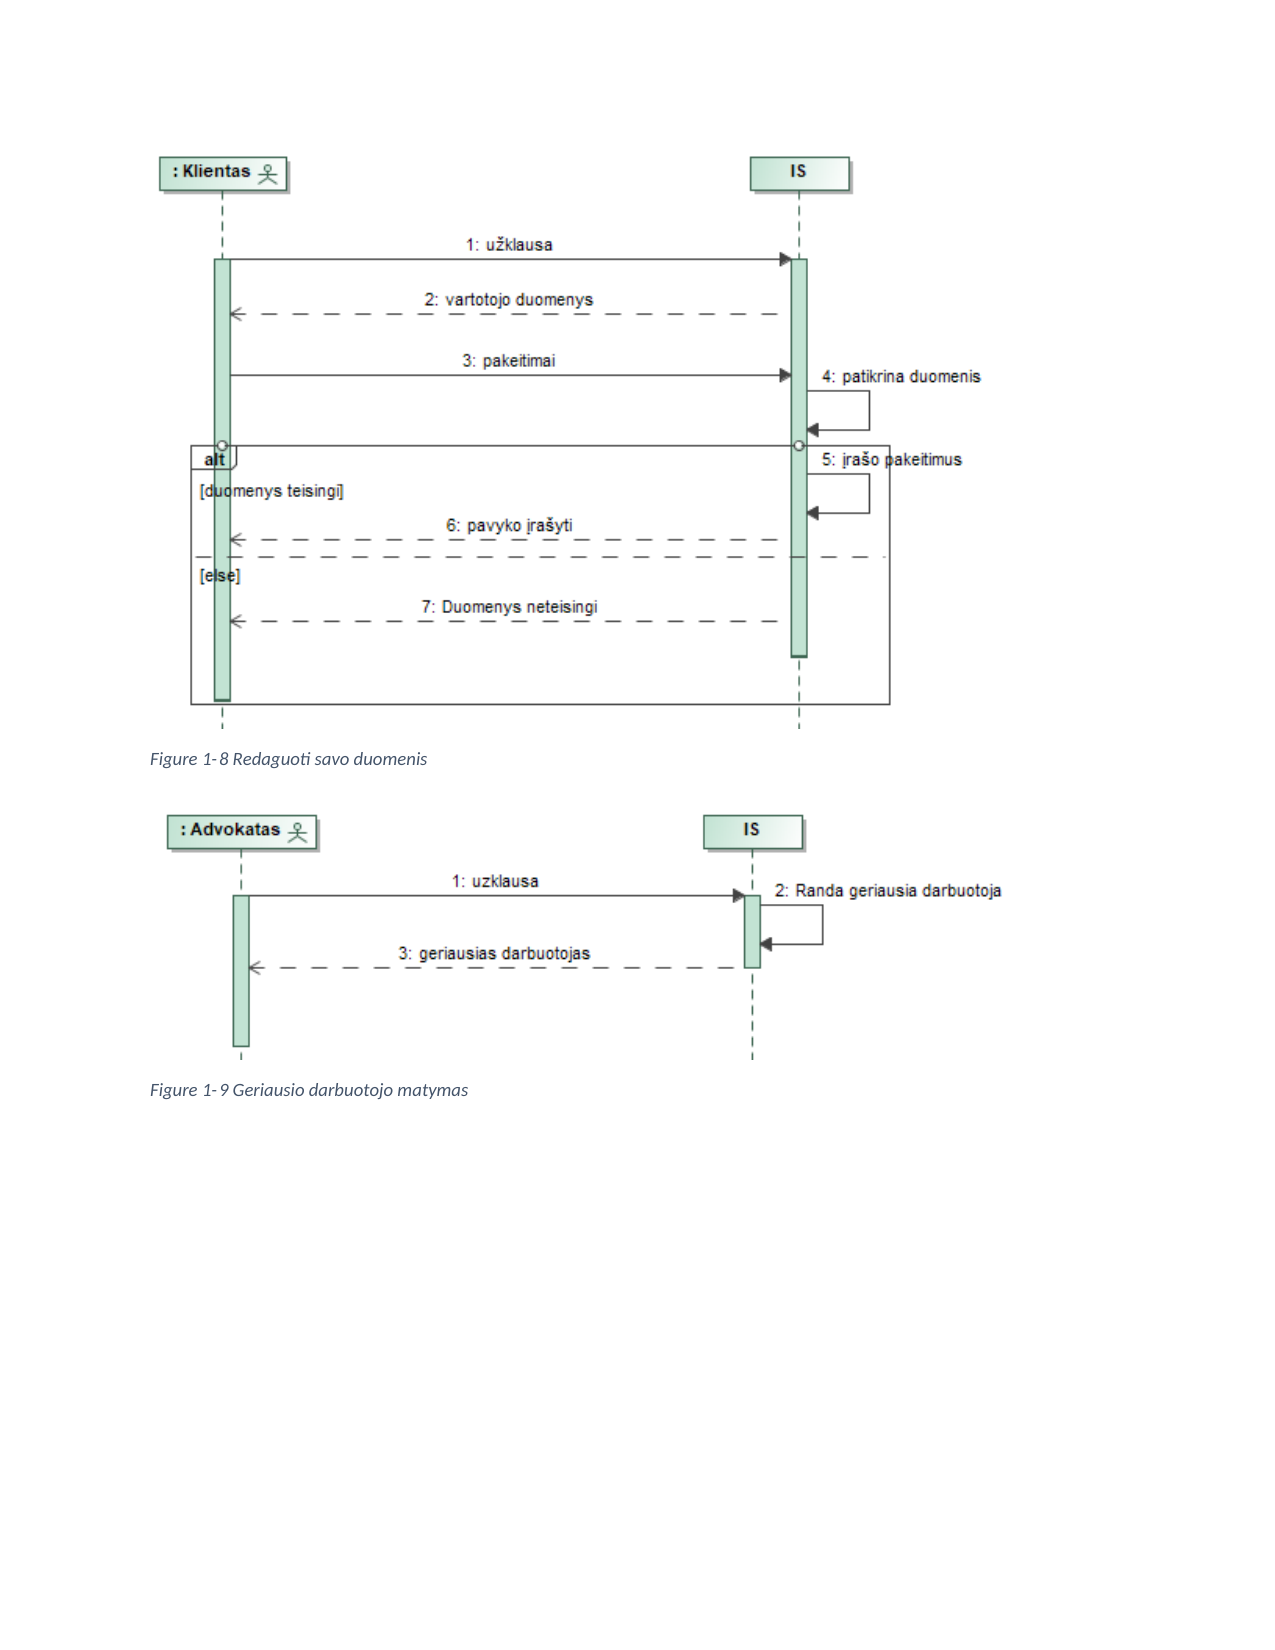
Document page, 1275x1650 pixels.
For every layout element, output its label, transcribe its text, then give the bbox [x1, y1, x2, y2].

text Figure 1-9 Geriausio darbuotojo matymas [150, 1078, 1152, 1101]
picture [150, 150, 994, 729]
text Figure 1-8 Redaguoti savo duomenis [150, 747, 1152, 770]
picture [150, 790, 1013, 1060]
